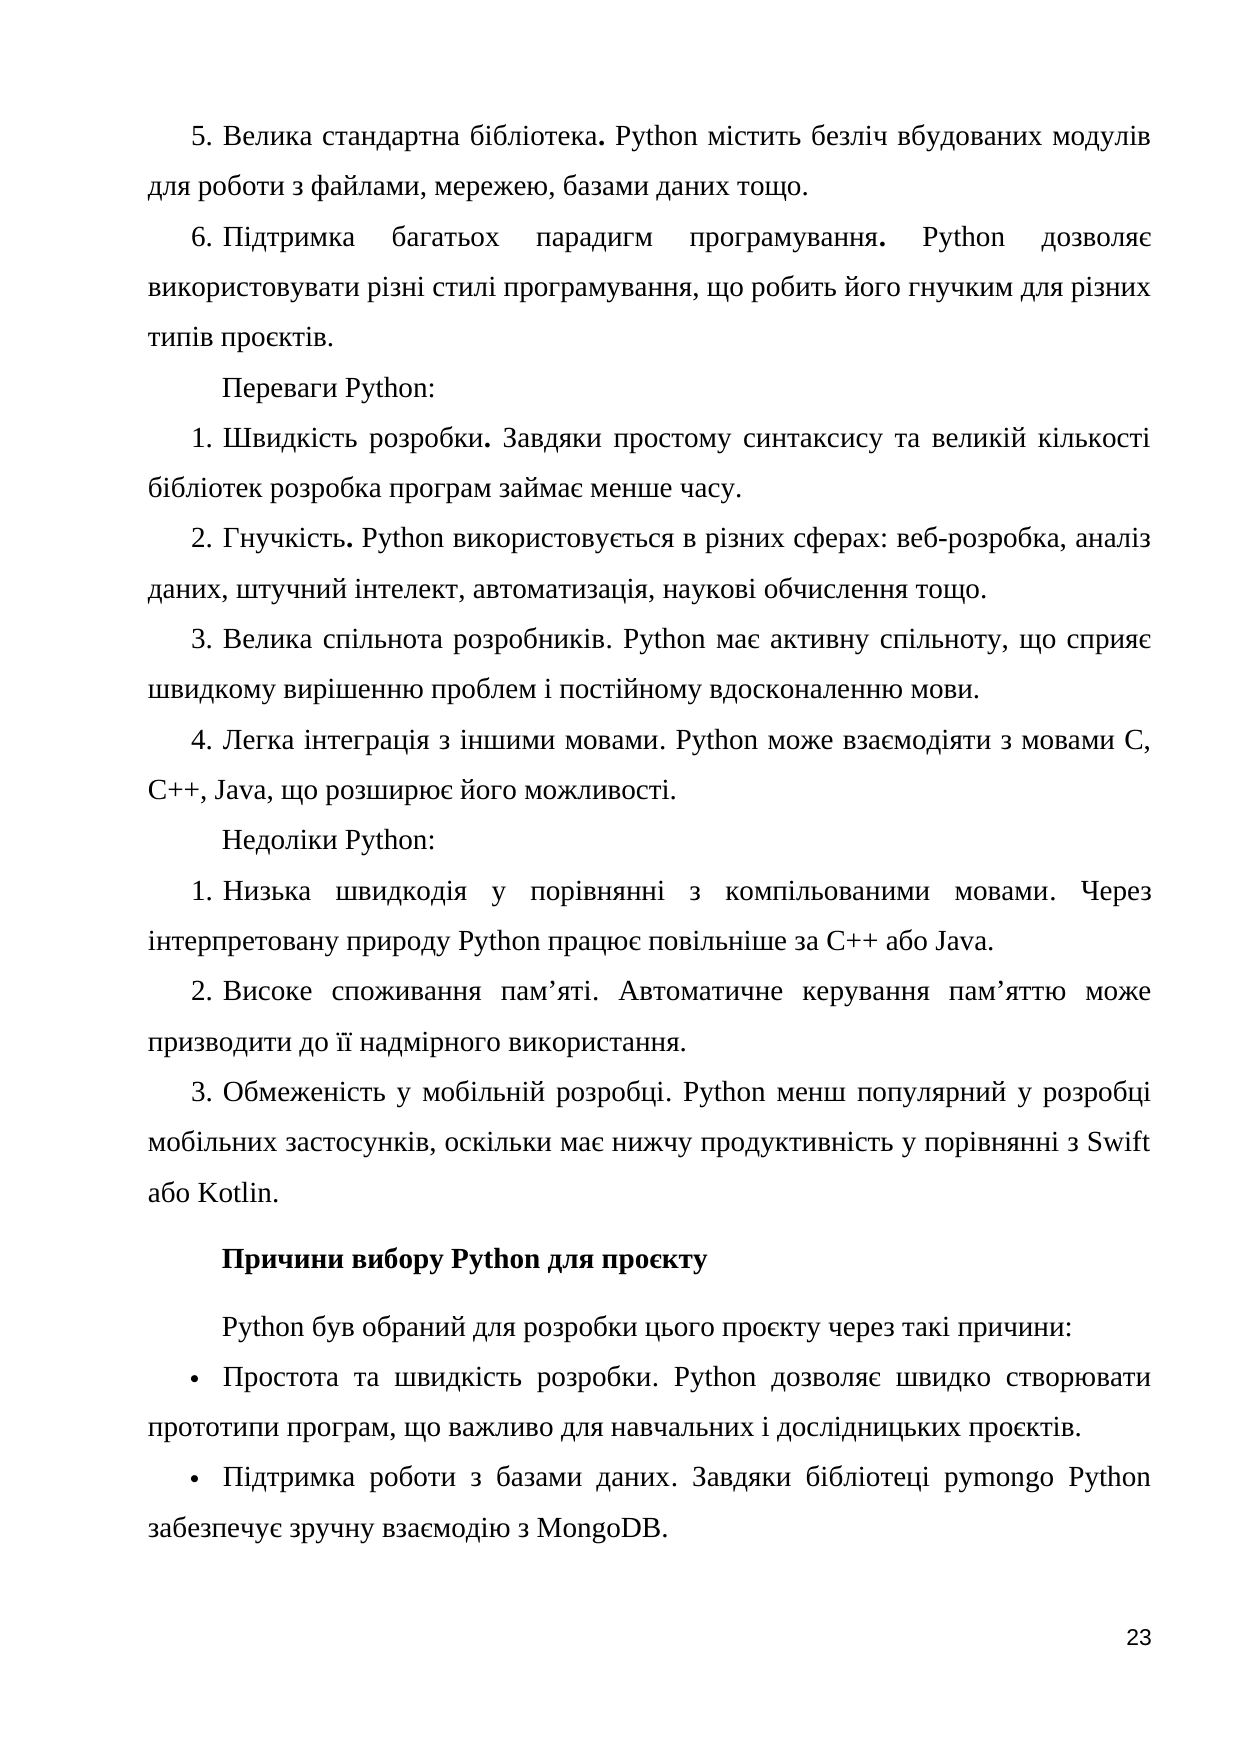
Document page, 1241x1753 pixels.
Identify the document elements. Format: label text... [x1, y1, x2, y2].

list Велика спільнота розробників. Python має активну спільноту, що сприяє швидкому вирішенню проблем і постійному вдосконаленню мови. [148, 621, 1152, 705]
list Низька швидкодія у порівнянні з компільованими мовами. Через інтерпретовану природу Python працює повільніше за C++ або Java. [148, 873, 1152, 957]
list Гнучкість. Python використовується в різних сферах: веб-розробка, аналіз даних, штучний інтелект, автоматизація, наукові обчислення тощо. [148, 521, 1152, 604]
subtitle Причини вибору Python для проєкту [148, 1242, 1152, 1275]
list Підтримка роботи з базами даних. Завдяки бібліотеці pymongo Python забезпечує зручну взаємодію з MongoDB. [148, 1459, 1152, 1543]
list Швидкість розробки. Завдяки простому синтаксису та великій кількості бібліотек розробка програм займає менше часу. [148, 420, 1152, 504]
subtitle Переваги Python: [148, 370, 1152, 403]
list Високе споживання пам’яті. Автоматичне керування пам’яттю може призводити до її надмірного використання. [148, 973, 1152, 1057]
list Легка інтеграція з іншими мовами. Python може взаємодіяти з мовами C, C++, Java, що розширює його можливості. [148, 722, 1152, 806]
list Простота та швидкість розробки. Python дозволяє швидко створювати прототипи програм, що важливо для навчальних і дослідницьких проєктів. [148, 1359, 1152, 1443]
list Обмеженість у мобільній розробці. Python менш популярний у розробці мобільних застосунків, оскільки має нижчу продуктивність у порівнянні з Swift або Kotlin. [148, 1074, 1152, 1208]
subtitle Недоліки Python: [148, 822, 1152, 856]
list Підтримка багатьох парадигм програмування. Python дозволяє використовувати різні стилі програмування, що робить його гнучким для різних типів проєктів. [148, 219, 1152, 353]
list Велика стандартна бібліотека. Python містить безліч вбудованих модулів для роботи з файлами, мережею, базами даних тощо. [148, 118, 1152, 202]
text Python був обраний для розробки цього проєкту через такі причини: [148, 1309, 1152, 1342]
